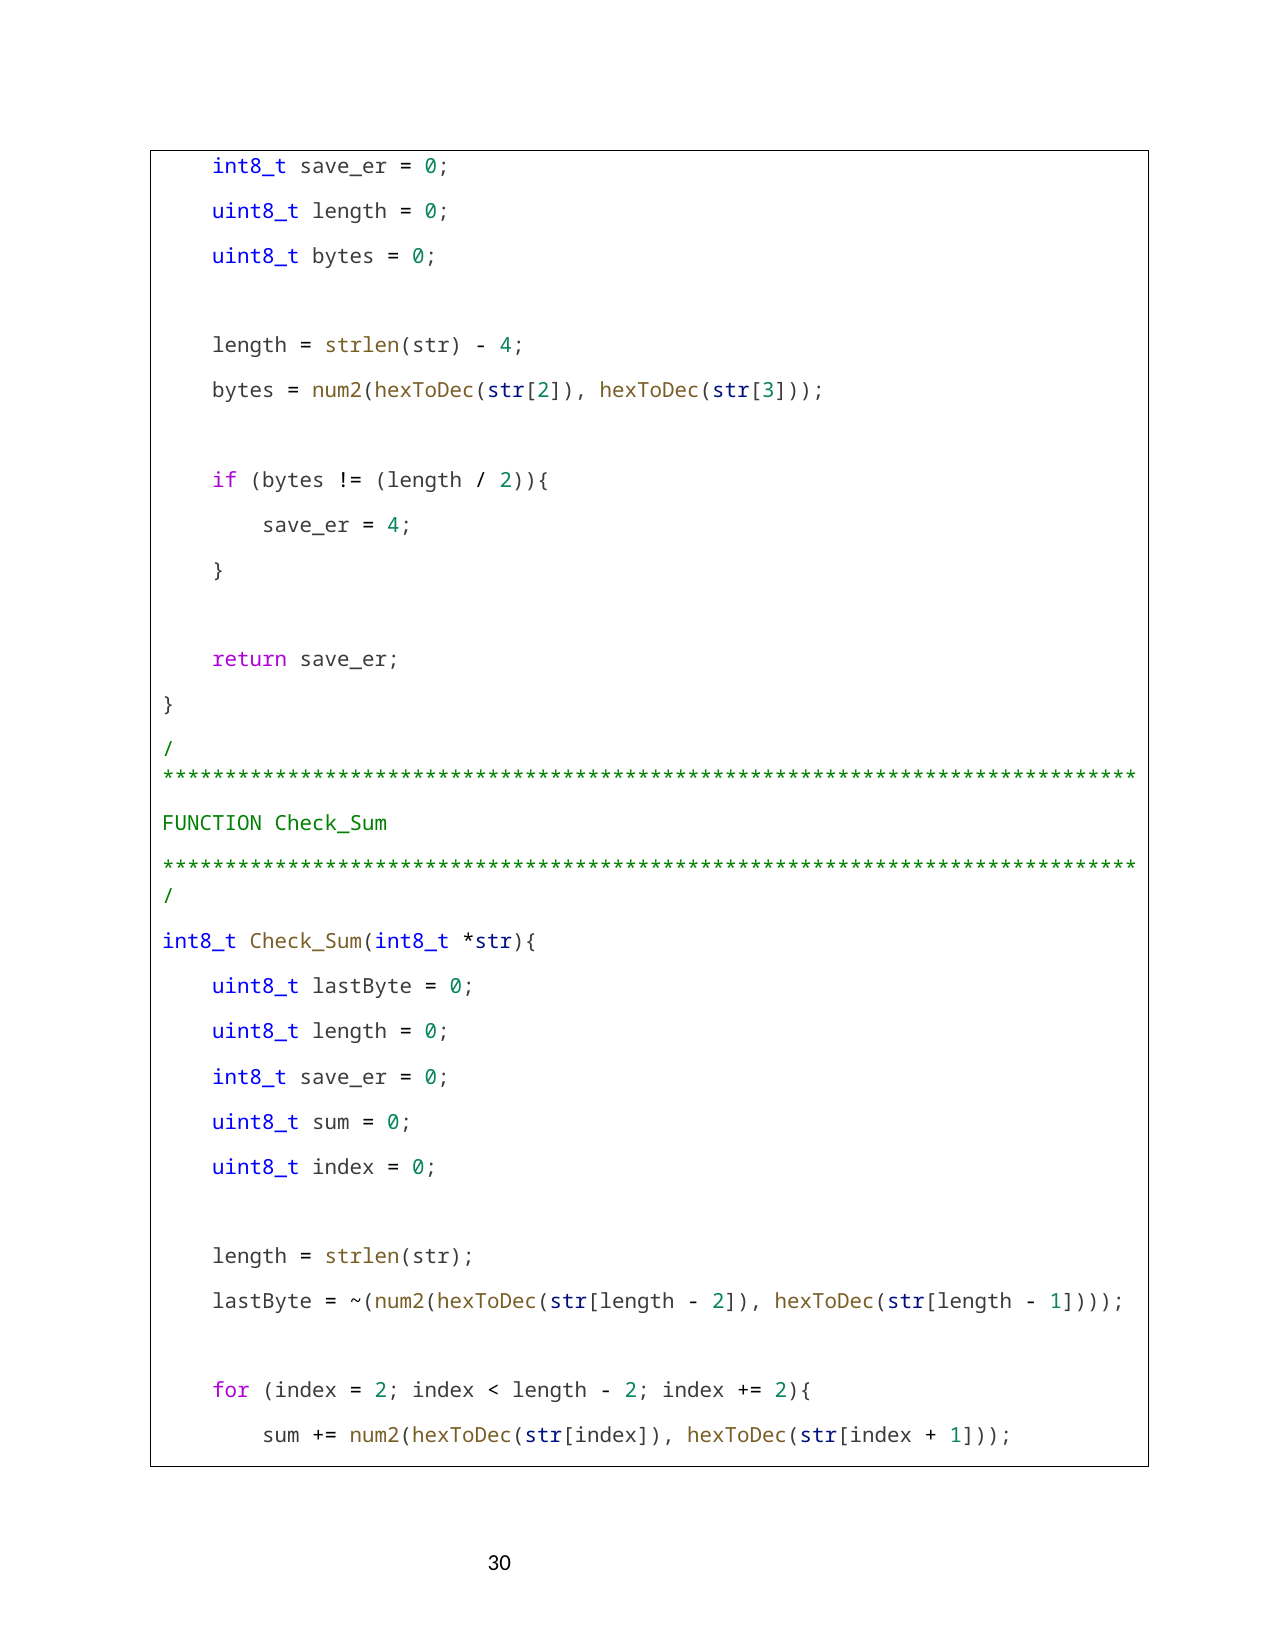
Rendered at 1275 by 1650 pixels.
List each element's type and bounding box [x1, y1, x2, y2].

table_header [151, 151, 1148, 1466]
